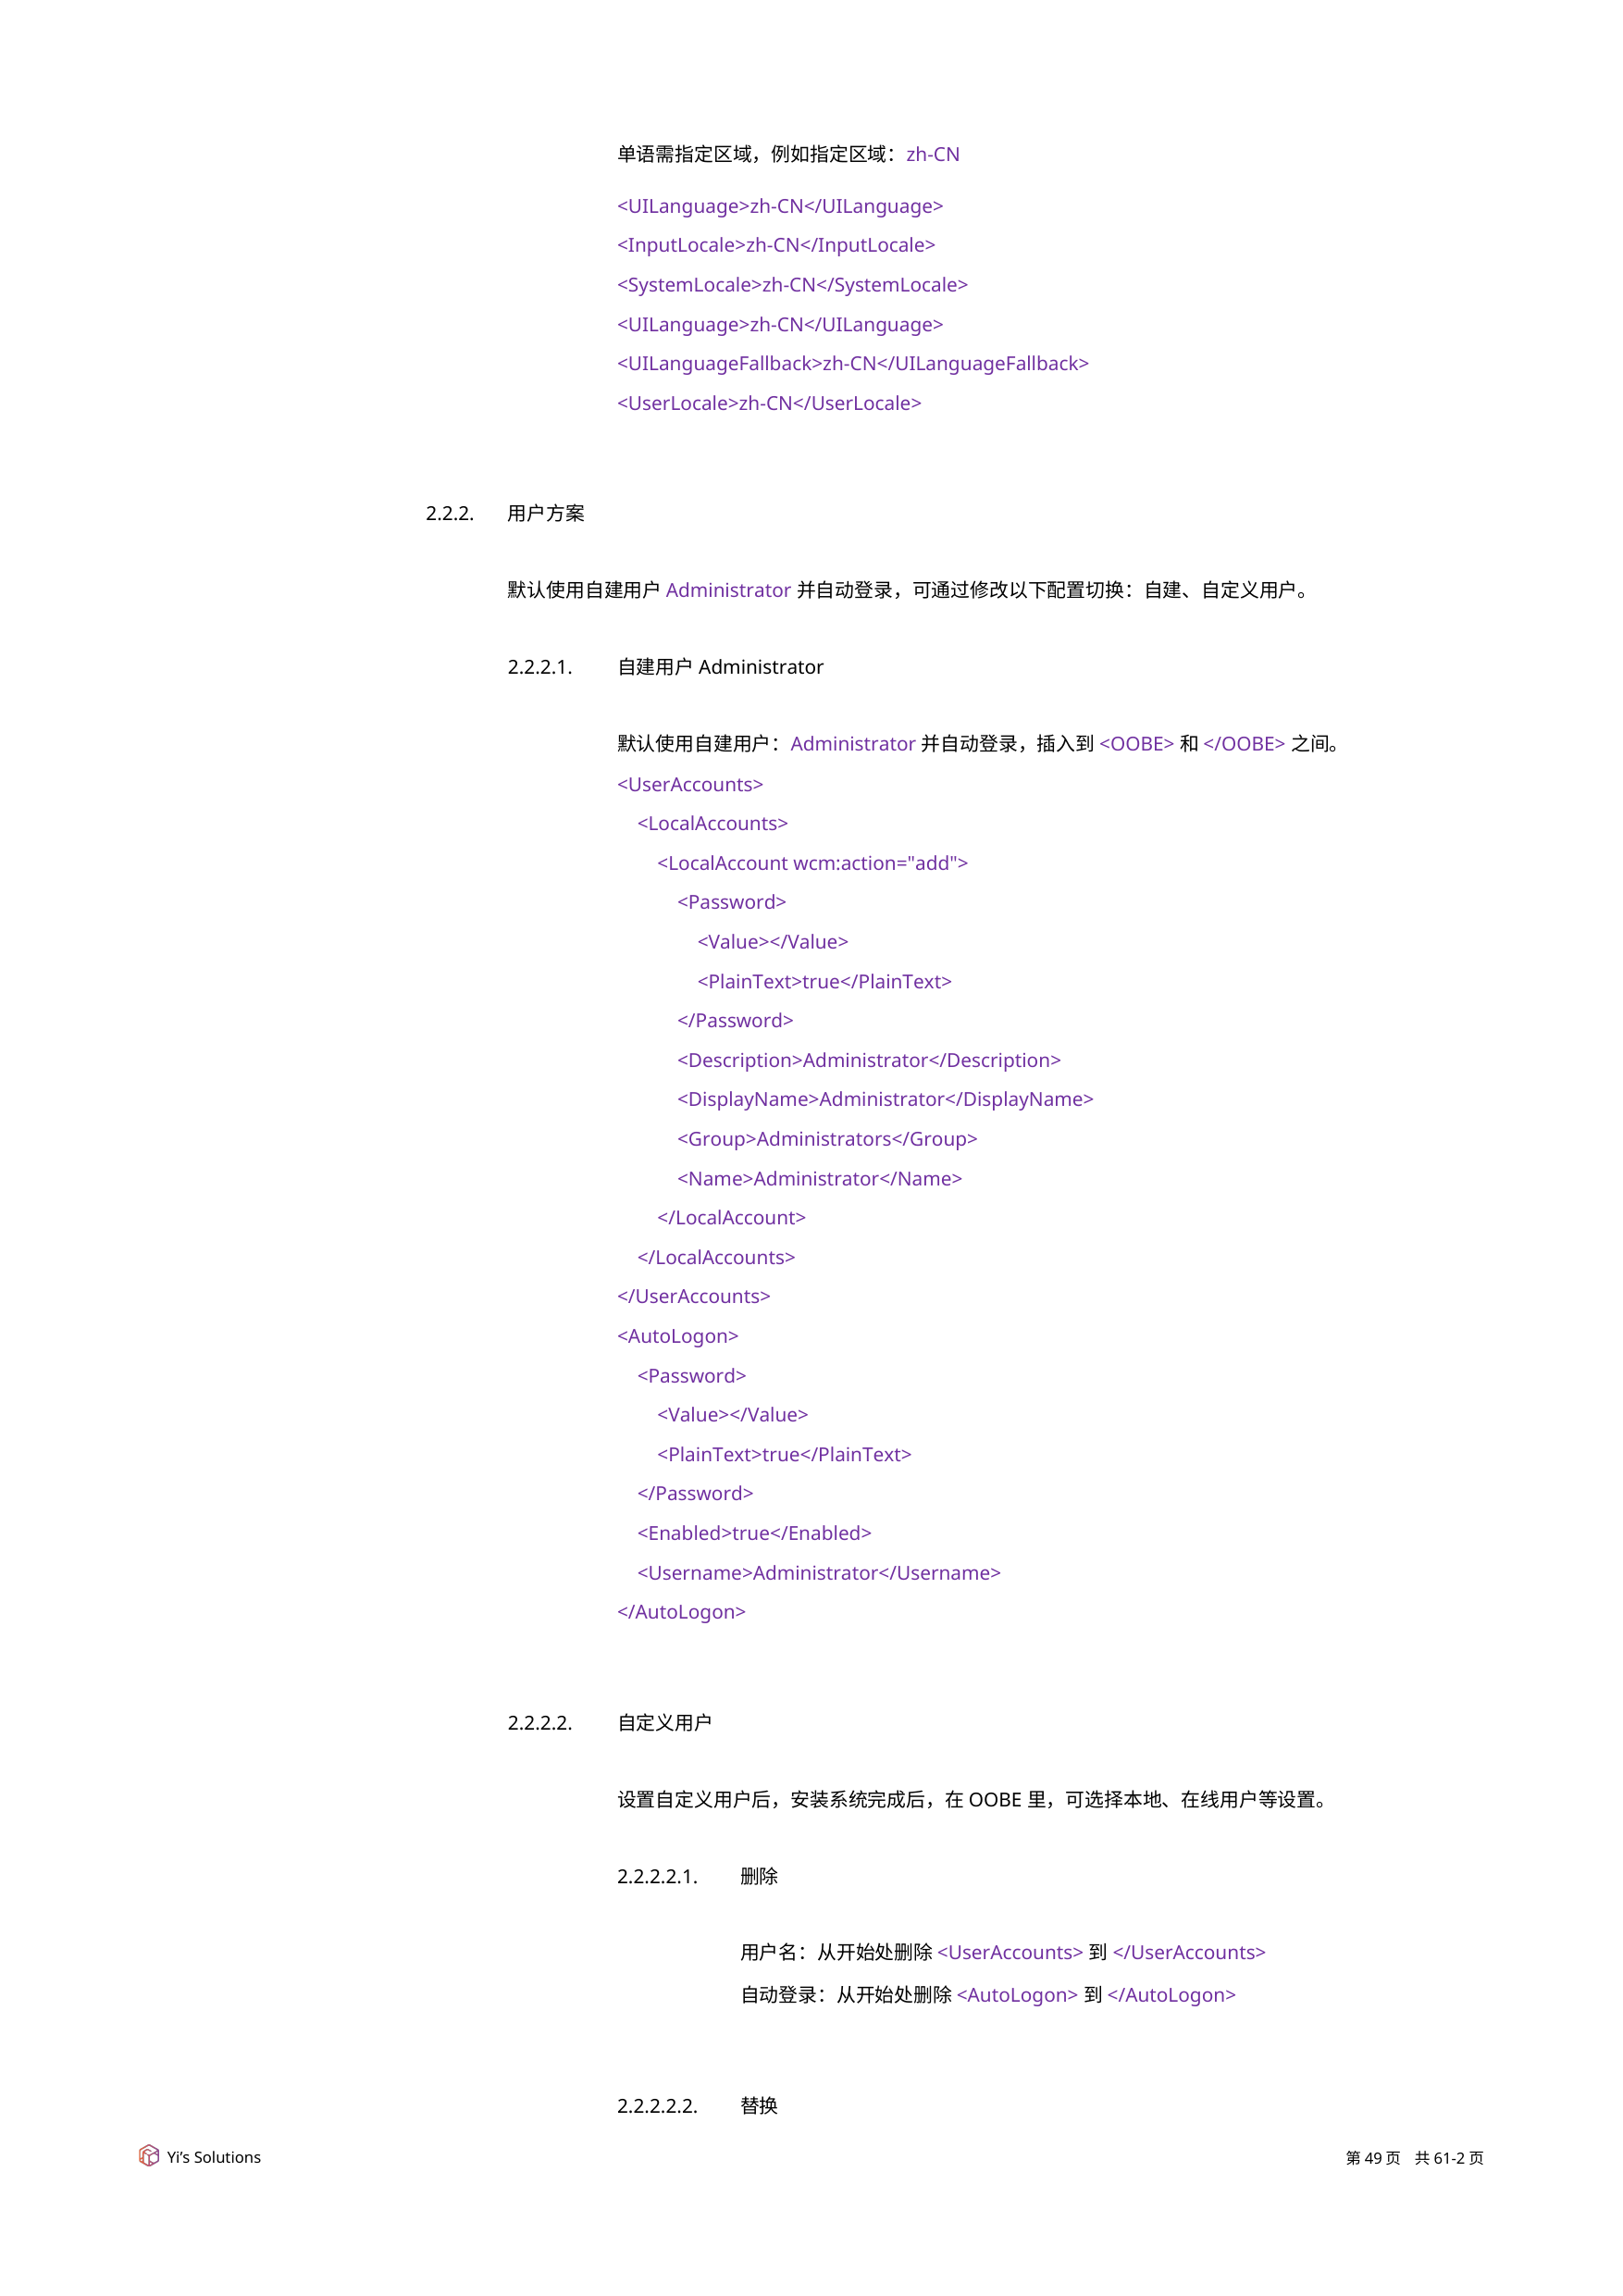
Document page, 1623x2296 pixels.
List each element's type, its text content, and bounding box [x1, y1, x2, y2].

text <PlainText>true</PlainText> [617, 968, 1484, 994]
text <DisplayName>Administrator</DisplayName> [617, 1086, 1484, 1112]
text <Name>Administrator</Name> [617, 1165, 1484, 1191]
subtitle 删除 [617, 1861, 1484, 1889]
text <PlainText>true</PlainText> [617, 1441, 1484, 1467]
list 单语需指定区域，例如指定区域：zh-CN [617, 139, 1484, 167]
text 设置自定义用户后，安装系统完成后，在 OOBE 里，可选择本地、在线用户等设置。 [617, 1784, 1484, 1812]
text <Group>Administrators</Group> [617, 1125, 1484, 1151]
subtitle 用户方案 [426, 498, 1484, 527]
text <Value></Value> [617, 1401, 1484, 1428]
subtitle 自定义用户 [508, 1707, 1484, 1735]
text <UserLocale>zh-CN</UserLocale> [617, 390, 1484, 416]
text <AutoLogon> [617, 1322, 1484, 1349]
text 用户名：从开始处删除 <UserAccounts> 到 </UserAccounts> [740, 1938, 1484, 1966]
text </Password> [617, 1480, 1484, 1507]
text <LocalAccounts> [617, 810, 1484, 837]
subtitle 替换 [617, 2091, 1484, 2119]
text <Description>Administrator</Description> [617, 1047, 1484, 1073]
text 自动登录：从开始处删除 <AutoLogon> 到 </AutoLogon> [740, 1980, 1484, 2007]
text <UserAccounts> [617, 771, 1484, 797]
text 默认使用自建用户：Administrator 并自动登录，插入到 <OOBE> 和 </OOBE> 之间。 [617, 728, 1484, 757]
text <SystemLocale>zh-CN</SystemLocale> [617, 271, 1484, 298]
text </LocalAccounts> [617, 1244, 1484, 1270]
text </AutoLogon> [617, 1598, 1484, 1625]
text <UILanguage>zh-CN</UILanguage> [617, 311, 1484, 337]
text <UILanguageFallback>zh-CN</UILanguageFallback> [617, 350, 1484, 377]
text <InputLocale>zh-CN</InputLocale> [617, 232, 1484, 258]
text <Value></Value> [617, 928, 1484, 955]
text <LocalAccount wcm:action="add"> [617, 850, 1484, 875]
text <Password> [617, 1362, 1484, 1388]
picture [139, 2144, 159, 2166]
text <Username>Administrator</Username> [617, 1559, 1484, 1585]
text </LocalAccount> [617, 1204, 1484, 1231]
text </Password> [617, 1007, 1484, 1034]
text <Enabled>true</Enabled> [617, 1520, 1484, 1546]
subtitle 自建用户 Administrator [508, 652, 1484, 680]
text <Password> [617, 889, 1484, 915]
text <UILanguage>zh-CN</UILanguage> [617, 192, 1484, 218]
text </UserAccounts> [617, 1284, 1484, 1309]
list 默认使用自建用户Administrator 并自动登录，可通过修改以下配置切换：自建、自定义用户。 [508, 575, 1484, 603]
